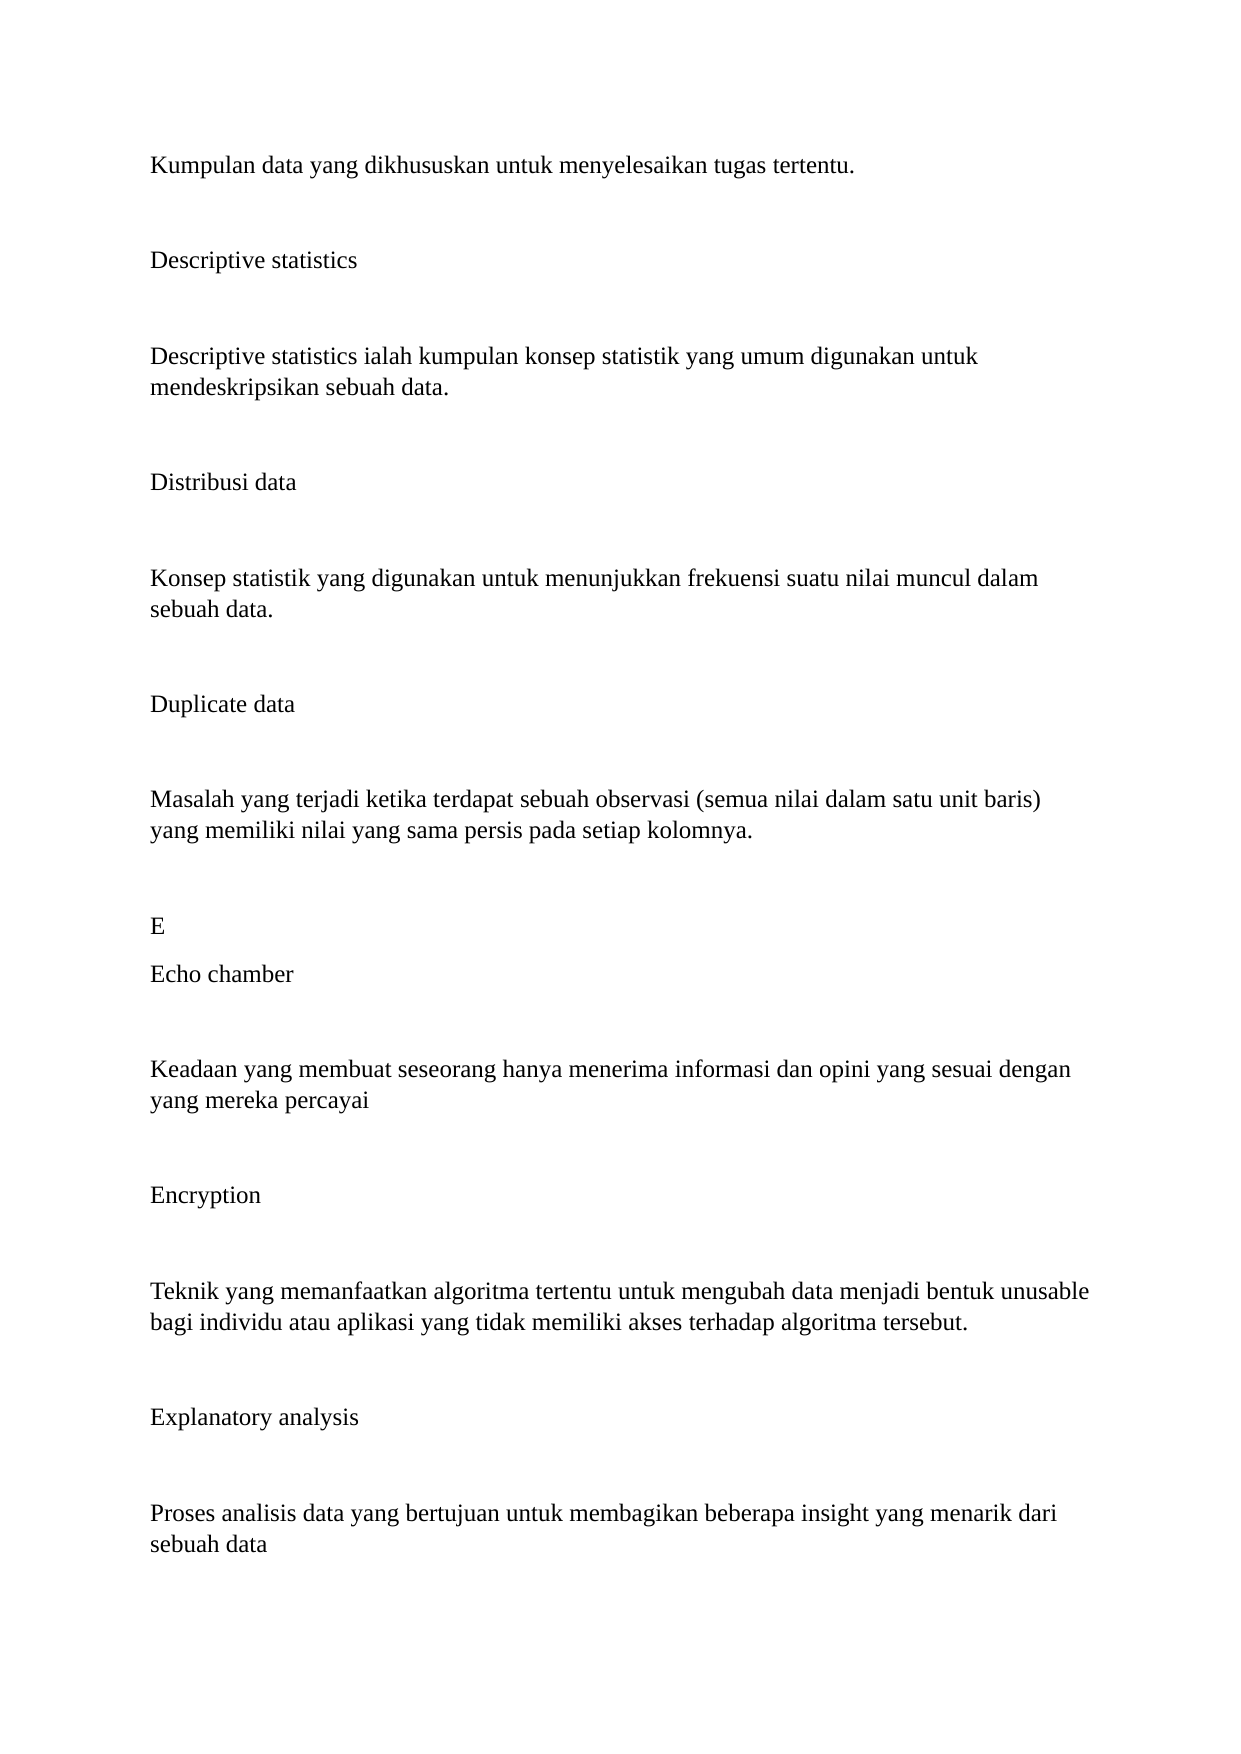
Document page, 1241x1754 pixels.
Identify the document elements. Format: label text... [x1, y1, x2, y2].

text E [150, 911, 1090, 940]
text Descriptive statistics ialah kumpulan konsep statistik yang umum digunakan untuk mendeskripsikan sebuah data. [150, 341, 1090, 401]
text Duplicate data [150, 689, 1090, 718]
text Echo chamber [150, 959, 1090, 987]
text Kumpulan data yang dikhususkan untuk menyelesaikan tugas tertentu. [150, 150, 1090, 179]
text Teknik yang memanfaatkan algoritma tertentu untuk mengubah data menjadi bentuk unusable bagi individu atau aplikasi yang tidak memiliki akses terhadap algoritma tersebut. [150, 1276, 1090, 1336]
text Encryption [150, 1181, 1090, 1209]
text Descriptive statistics [150, 245, 1090, 274]
text Distribusi data [150, 467, 1090, 496]
text Keadaan yang membuat seseorang hanya menerima informasi dan opini yang sesuai dengan yang mereka percayai [150, 1054, 1090, 1114]
text Explanatory analysis [150, 1402, 1090, 1431]
text Masalah yang terjadi ketika terdapat sebuah observasi (semua nilai dalam satu unit baris) yang memiliki nilai yang sama persis pada setiap kolomnya. [150, 784, 1090, 844]
text Proses analisis data yang bertujuan untuk membagikan beberapa insight yang menarik dari sebuah data [150, 1498, 1090, 1558]
text Konsep statistik yang digunakan untuk menunjukkan frekuensi suatu nilai muncul dalam sebuah data. [150, 563, 1090, 622]
